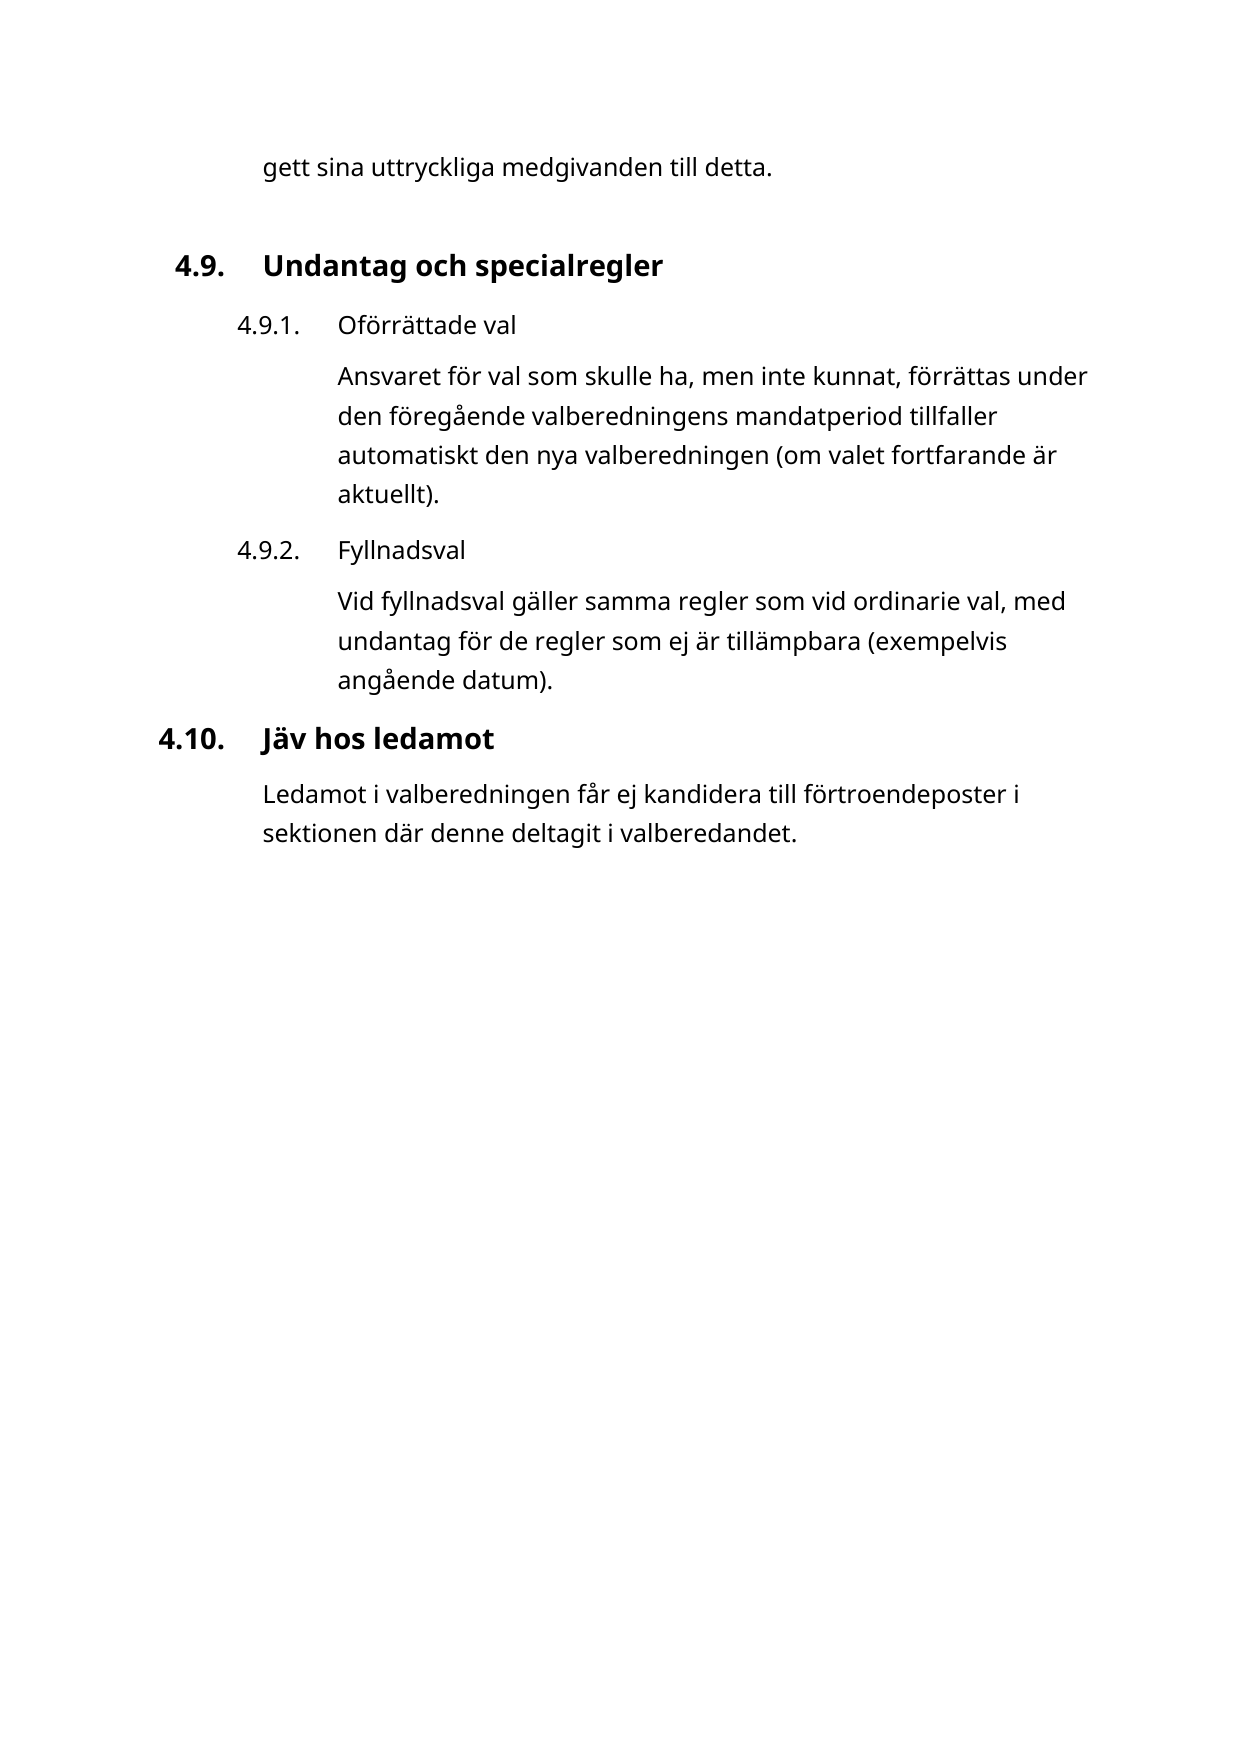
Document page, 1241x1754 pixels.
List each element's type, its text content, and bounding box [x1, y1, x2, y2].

subtitle Undantag och specialregler [225, 245, 1090, 285]
subtitle Fyllnadsval [300, 532, 1090, 566]
text Ansvaret för val som skulle ha, men inte kunnat, förrättas under den föregående valberedningens mandatperiod tillfaller automatiskt den nya valberedningen (om valet fortfarande är aktuellt). [337, 359, 1090, 511]
text Vid fyllnadsval gäller samma regler som vid ordinarie val, med undantag för de regler som ej är tillämpbara (exempelvis angående datum). [337, 584, 1090, 696]
subtitle Oförrättade val [300, 307, 1090, 341]
subtitle Jäv hos ledamot [225, 718, 1090, 758]
text Ledamot i valberedningen får ej kandidera till förtroendeposter i sektionen där denne deltagit i valberedandet. [262, 776, 1090, 849]
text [262, 150, 1090, 184]
